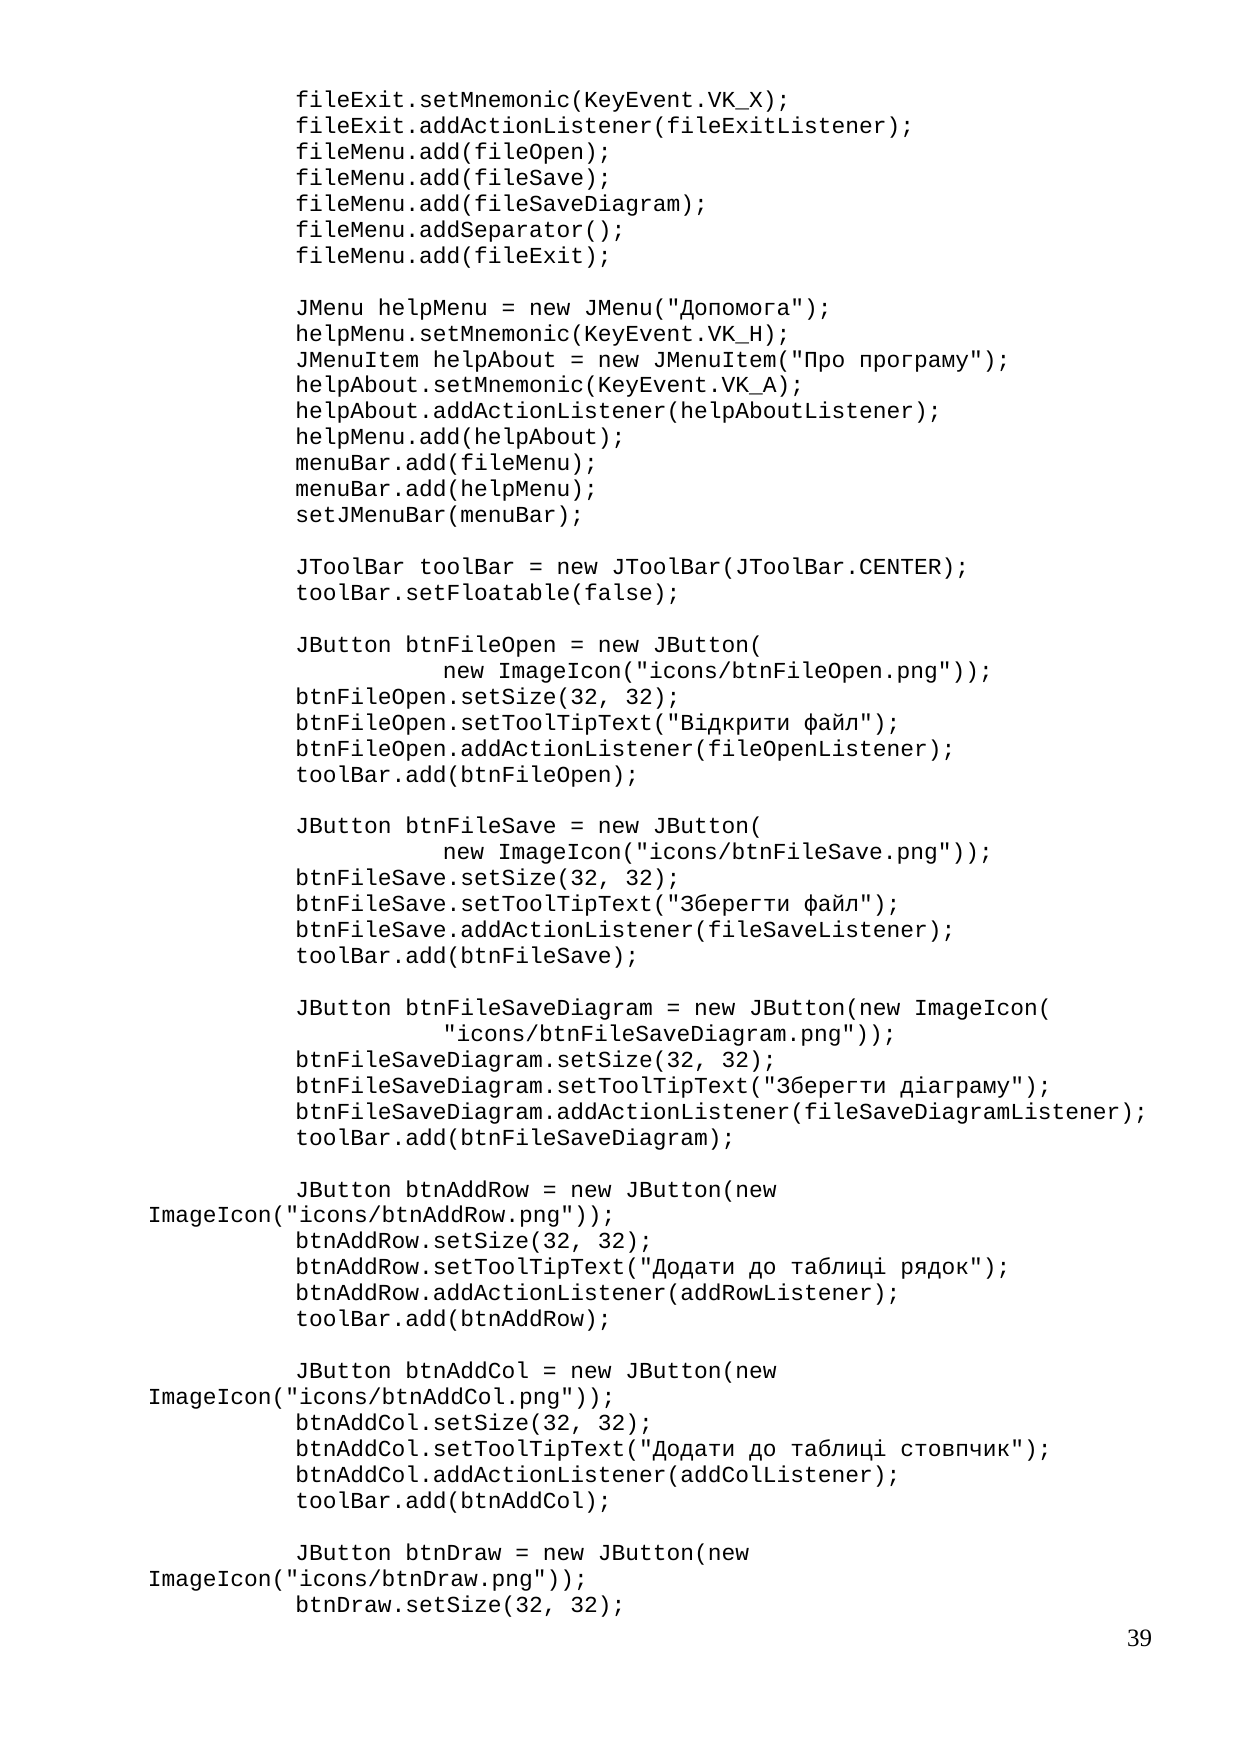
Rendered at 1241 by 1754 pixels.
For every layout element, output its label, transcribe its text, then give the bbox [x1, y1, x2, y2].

text btnAddCol.addActionListener(addColListener); [148, 1463, 1152, 1489]
text btnAddCol.setSize(32, 32); [148, 1411, 1152, 1437]
text helpMenu.setMnemonic(KeyEvent.VK_H); [148, 322, 1152, 348]
text toolBar.add(btnFileSaveDiagram); [148, 1126, 1152, 1152]
text btnDraw.setSize(32, 32); [148, 1593, 1152, 1619]
text btnAddRow.setToolTipText("Додати до таблиці рядок"); [148, 1256, 1152, 1282]
text btnFileSave.setToolTipText("Зберегти файл"); [148, 893, 1152, 918]
text btnFileSaveDiagram.setToolTipText("Зберегти діаграму"); [148, 1074, 1152, 1100]
text JButton btnFileSaveDiagram = new JButton(new ImageIcon( [148, 996, 1152, 1022]
text JButton btnDraw = new JButton(new ImageIcon("icons/btnDraw.png")); [148, 1541, 1152, 1593]
text btnFileSaveDiagram.setSize(32, 32); [148, 1048, 1152, 1074]
text helpMenu.add(helpAbout); [148, 426, 1152, 452]
text btnFileSave.addActionListener(fileSaveListener); [148, 918, 1152, 944]
text fileExit.setMnemonic(KeyEvent.VK_X); [148, 88, 1152, 114]
text btnFileSaveDiagram.addActionListener(fileSaveDiagramListener); [148, 1100, 1152, 1126]
text JButton btnAddCol = new JButton(new ImageIcon("icons/btnAddCol.png")); [148, 1359, 1152, 1411]
text toolBar.add(btnAddRow); [148, 1308, 1152, 1333]
text toolBar.add(btnFileSave); [148, 944, 1152, 970]
text btnFileOpen.setToolTipText("Відкрити файл"); [148, 711, 1152, 737]
text fileMenu.addSeparator(); [148, 218, 1152, 244]
text btnAddCol.setToolTipText("Додати до таблиці стовпчик"); [148, 1437, 1152, 1463]
text new ImageIcon("icons/btnFileSave.png")); [148, 841, 1152, 867]
text JToolBar toolBar = new JToolBar(JToolBar.CENTER); [148, 555, 1152, 581]
text btnFileSave.setSize(32, 32); [148, 867, 1152, 893]
text menuBar.add(helpMenu); [148, 478, 1152, 503]
text JButton btnFileOpen = new JButton( [148, 633, 1152, 659]
text menuBar.add(fileMenu); [148, 452, 1152, 478]
text JButton btnFileSave = new JButton( [148, 815, 1152, 841]
text fileMenu.add(fileSave); [148, 166, 1152, 192]
text JMenu helpMenu = new JMenu("Допомога"); [148, 296, 1152, 322]
text toolBar.setFloatable(false); [148, 581, 1152, 607]
text btnFileOpen.addActionListener(fileOpenListener); [148, 737, 1152, 763]
text fileMenu.add(fileSaveDiagram); [148, 192, 1152, 218]
text JMenuItem helpAbout = new JMenuItem("Про програму"); [148, 348, 1152, 374]
text new ImageIcon("icons/btnFileOpen.png")); [148, 659, 1152, 685]
text helpAbout.addActionListener(helpAboutListener); [148, 400, 1152, 426]
text fileExit.addActionListener(fileExitListener); [148, 114, 1152, 140]
text JButton btnAddRow = new JButton(new ImageIcon("icons/btnAddRow.png")); [148, 1178, 1152, 1230]
text btnAddRow.addActionListener(addRowListener); [148, 1282, 1152, 1308]
text fileMenu.add(fileExit); [148, 244, 1152, 270]
text fileMenu.add(fileOpen); [148, 140, 1152, 166]
text helpAbout.setMnemonic(KeyEvent.VK_A); [148, 374, 1152, 400]
text "icons/btnFileSaveDiagram.png")); [148, 1022, 1152, 1048]
text toolBar.add(btnAddCol); [148, 1489, 1152, 1515]
text toolBar.add(btnFileOpen); [148, 763, 1152, 789]
text btnAddRow.setSize(32, 32); [148, 1230, 1152, 1256]
text setJMenuBar(menuBar); [148, 503, 1152, 529]
text btnFileOpen.setSize(32, 32); [148, 685, 1152, 711]
